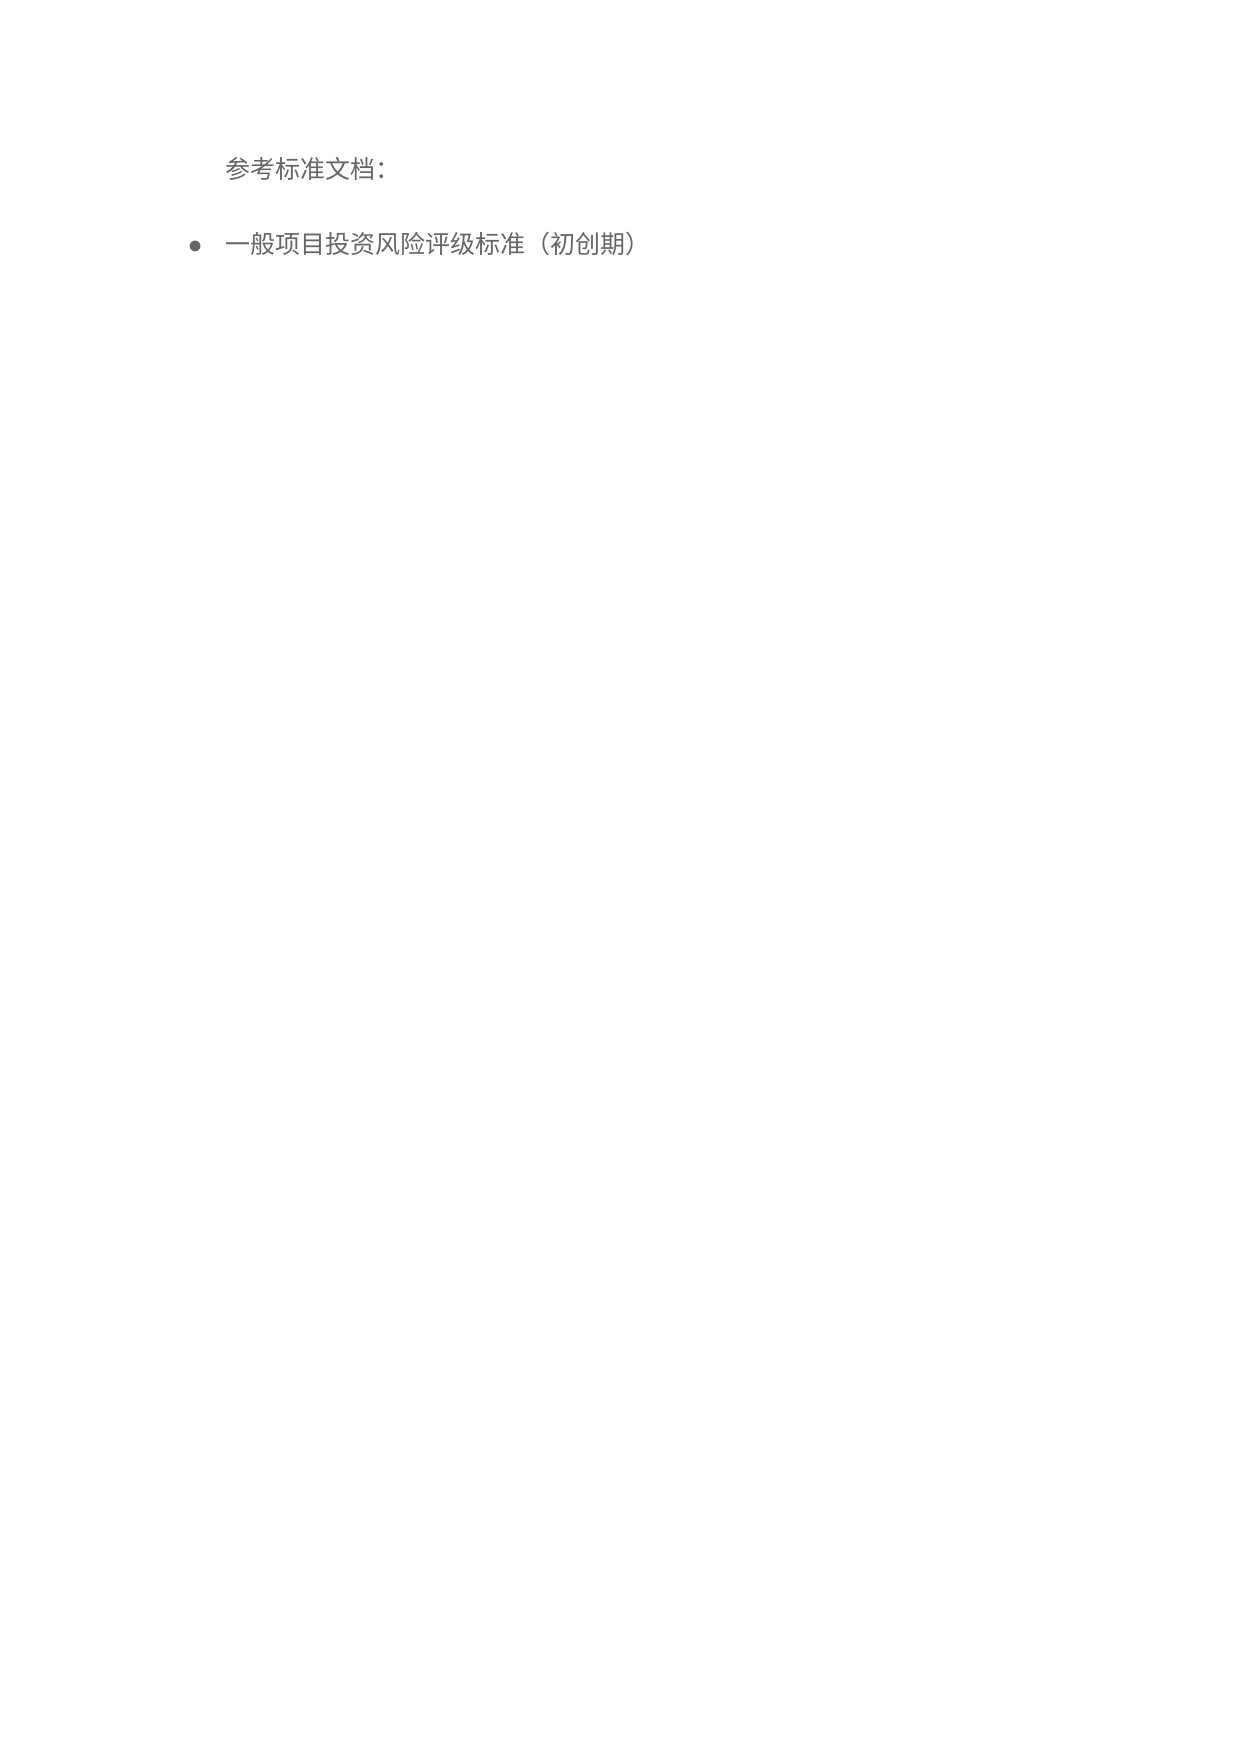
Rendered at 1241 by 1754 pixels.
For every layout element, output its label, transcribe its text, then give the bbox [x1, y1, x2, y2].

text 参考标准文档： [225, 150, 1090, 186]
list 一般项目投资风险评级标准（初创期） [187, 225, 1090, 261]
